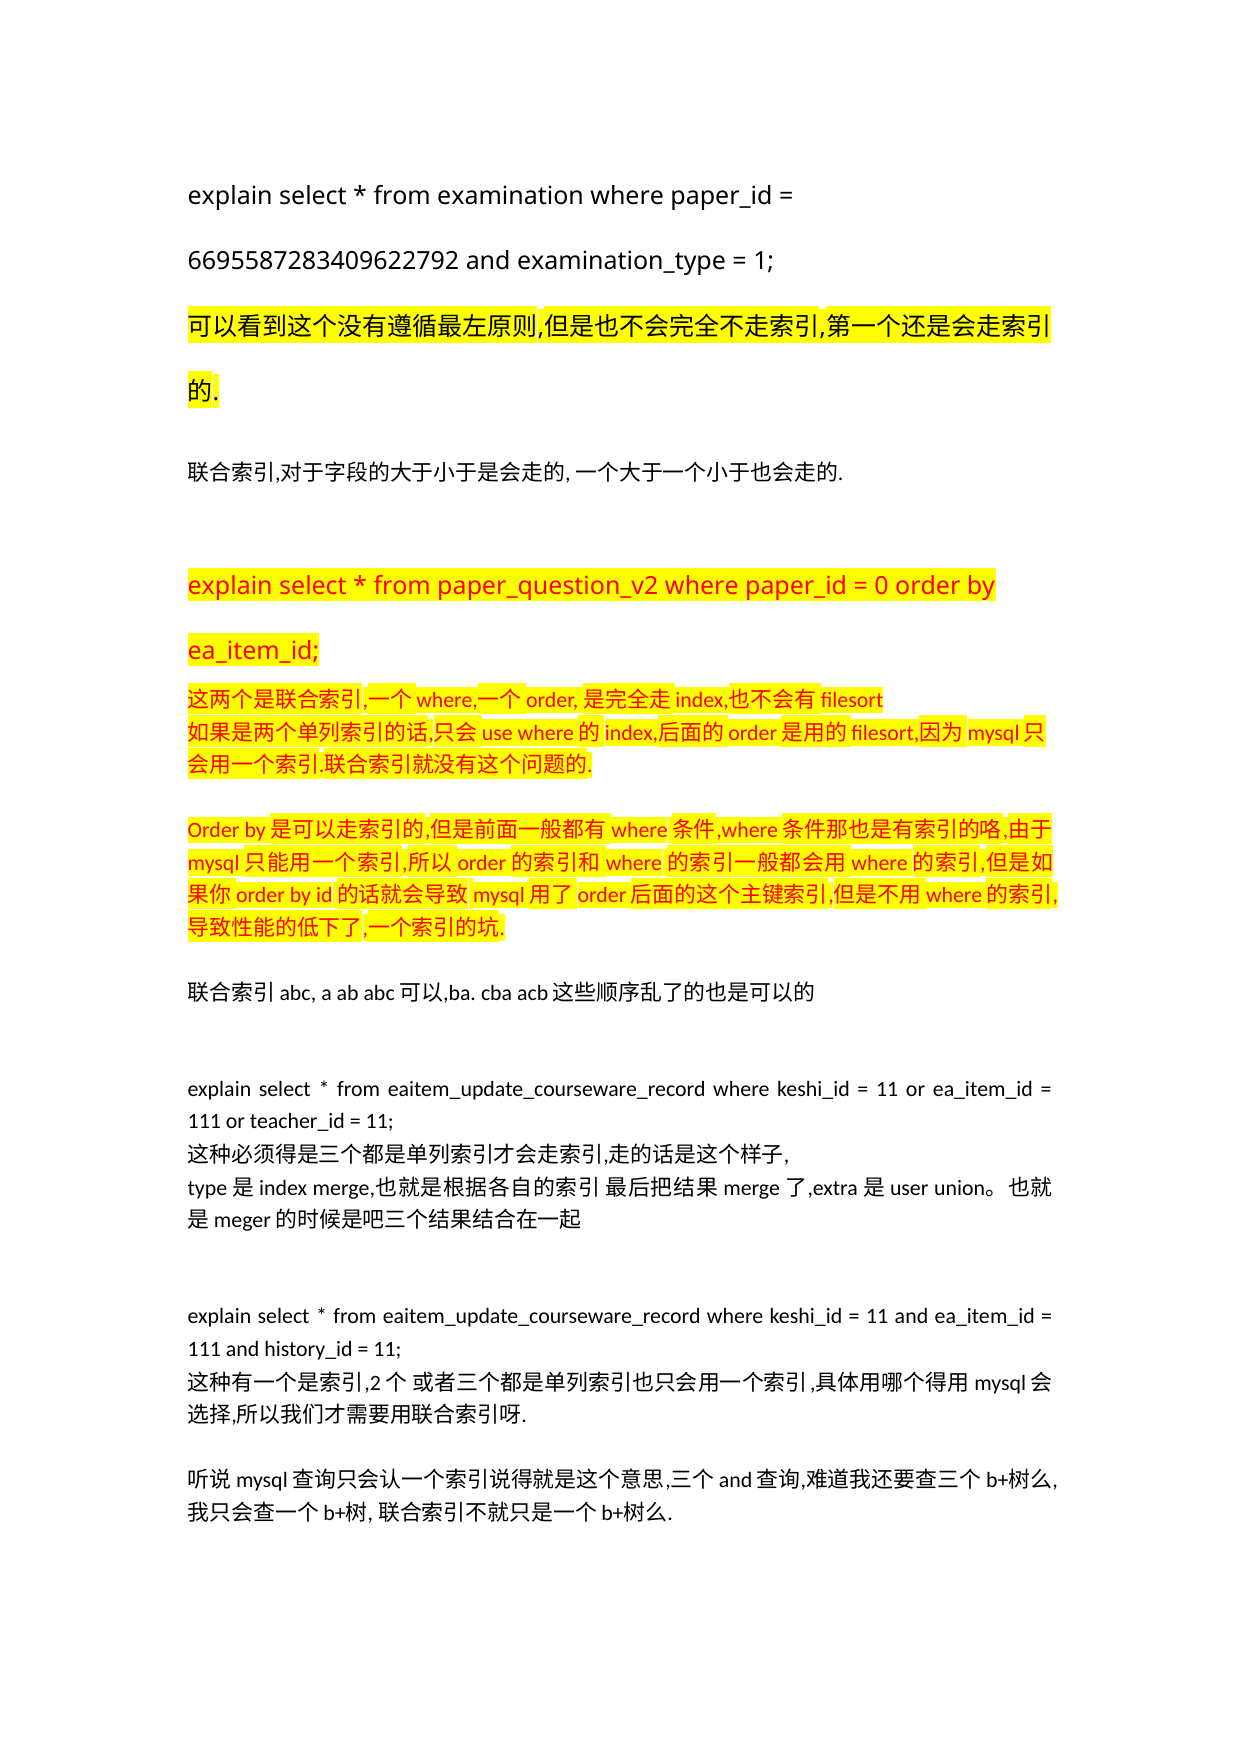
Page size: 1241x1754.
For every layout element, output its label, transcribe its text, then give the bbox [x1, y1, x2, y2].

text type是index merge,也就是根据各自的索引 最后把结果merge了,extra是user union。也就是meger的时候是吧三个结果结合在一起 [187, 1169, 1053, 1234]
text 联合索引,对于字段的大于小于是会走的, 一个大于一个小于也会走的. [187, 454, 1053, 487]
text 联合索引abc, a ab abc可以,ba. cba acb这些顺序乱了的也是可以的 [187, 974, 1053, 1007]
text Order by是可以走索引的,但是前面一般都有where条件,where条件那也是有索引的咯,由于mysql只能用一个索引,所以order的索引和where的索引一般都会用where的索引,但是如果你order by id的话就会导致mysql用了order后面的这个主键索引,但是不用where的索引,导致性能的低下了,一个索引的坑. [187, 812, 1053, 942]
text 如果是两个单列索引的话,只会use where的index,后面的order是用的filesort,因为mysql只会用一个索引.联合索引就没有这个问题的. [187, 714, 1053, 779]
text 听说mysql查询只会认一个索引说得就是这个意思,三个and查询,难道我还要查三个b+树么,我只会查一个b+树, 联合索引不就只是一个b+树么. [187, 1462, 1053, 1527]
text explain select * from paper_question_v2 where paper_id = 0 order by ea_item_id; [187, 552, 1053, 682]
text explain select * from examination where paper_id = 6695587283409622792 and examination_type = 1; [187, 162, 1053, 292]
text 这种必须得是三个都是单列索引才会走索引,走的话是这个样子, [187, 1137, 1053, 1169]
text 这两个是联合索引,一个where,一个order, 是完全走index,也不会有filesort [187, 682, 1053, 714]
text explain select * from eaitem_update_courseware_record where keshi_id = 11 or ea_item_id = 111 or teacher_id = 11; [187, 1072, 1053, 1137]
text 可以看到这个没有遵循最左原则,但是也不会完全不走索引,第一个还是会走索引的. [187, 292, 1053, 422]
text 这种有一个是索引,2个 或者三个都是单列索引也只会用一个索引,具体用哪个得用mysql会选择,所以我们才需要用联合索引呀. [187, 1364, 1053, 1429]
text explain select * from eaitem_update_courseware_record where keshi_id = 11 and ea_item_id = 111 and history_id = 11; [187, 1299, 1053, 1364]
